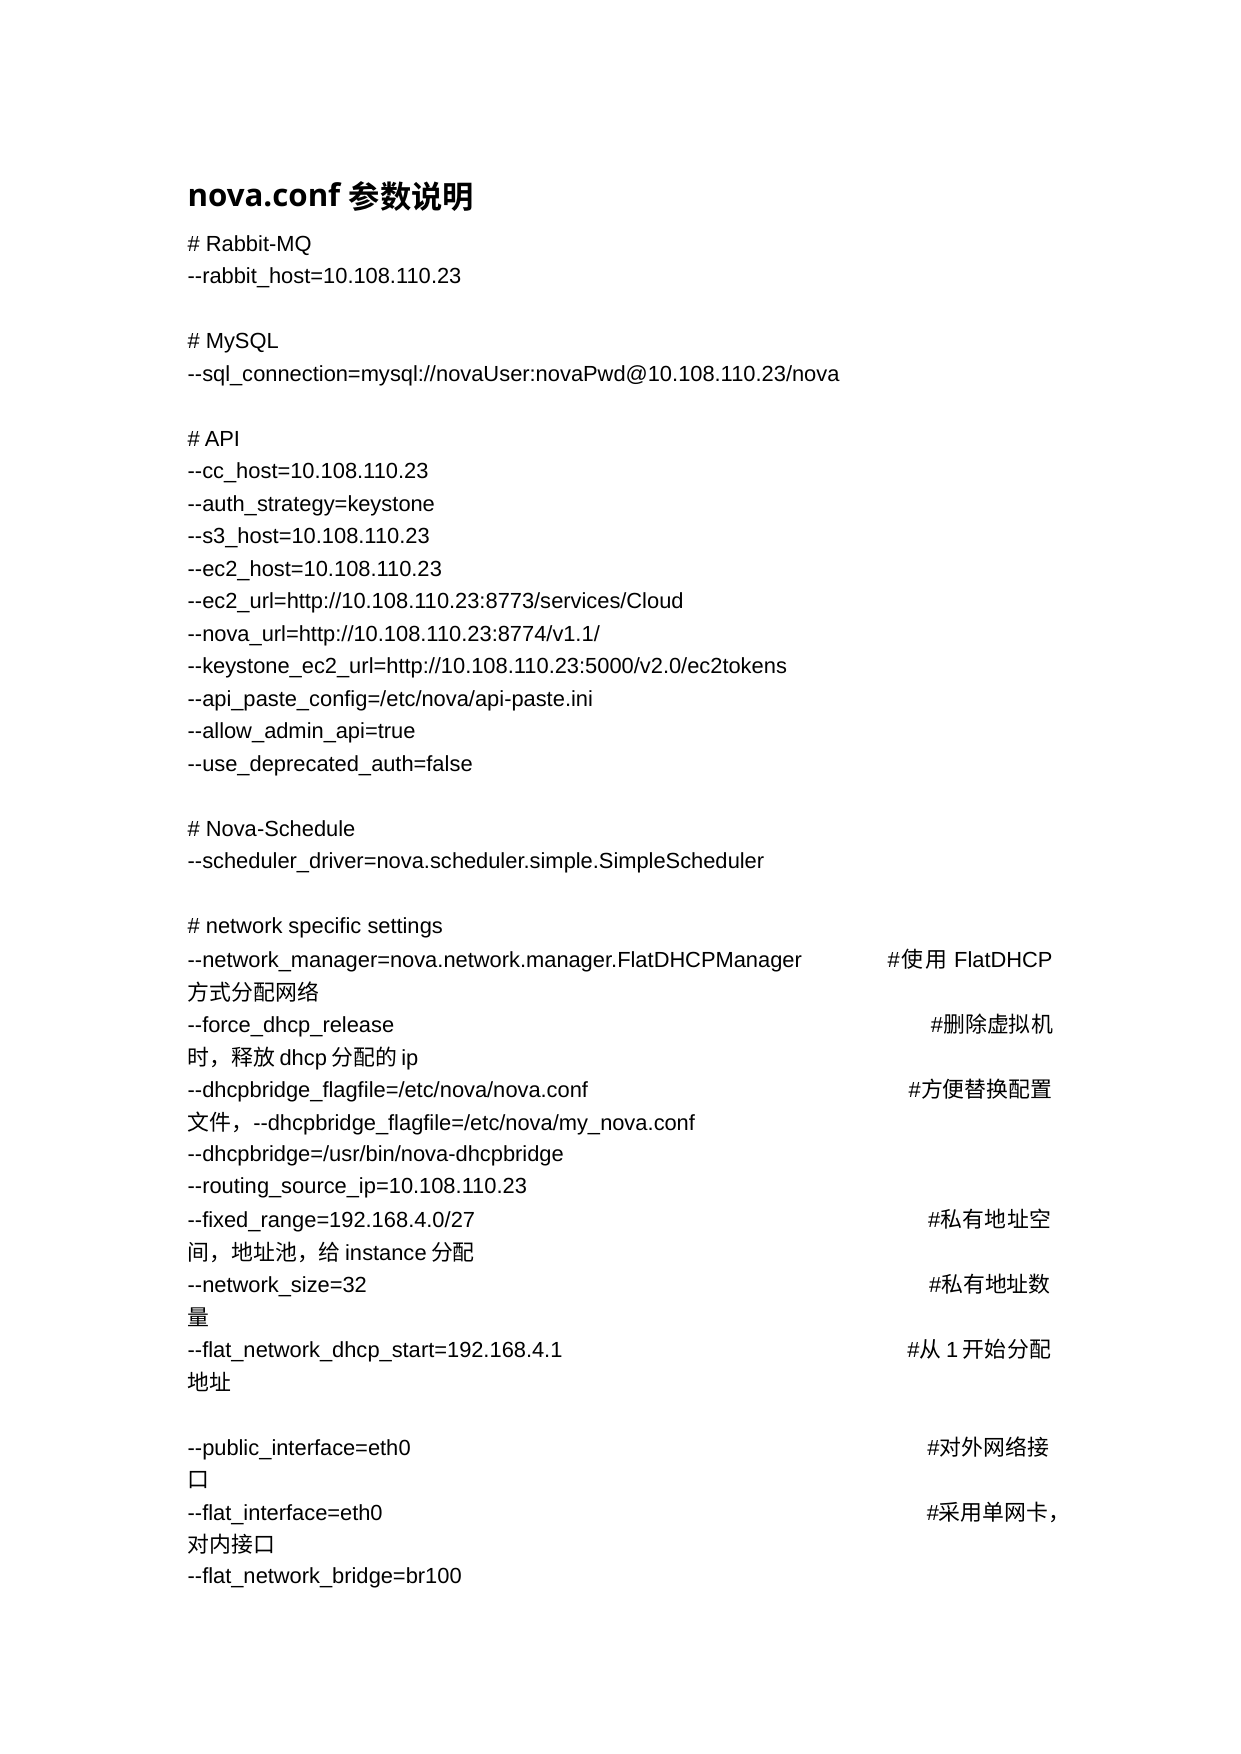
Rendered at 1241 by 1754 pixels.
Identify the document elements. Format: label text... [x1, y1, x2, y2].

text nova.conf 参数说明 [187, 162, 1053, 227]
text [187, 227, 1053, 1592]
